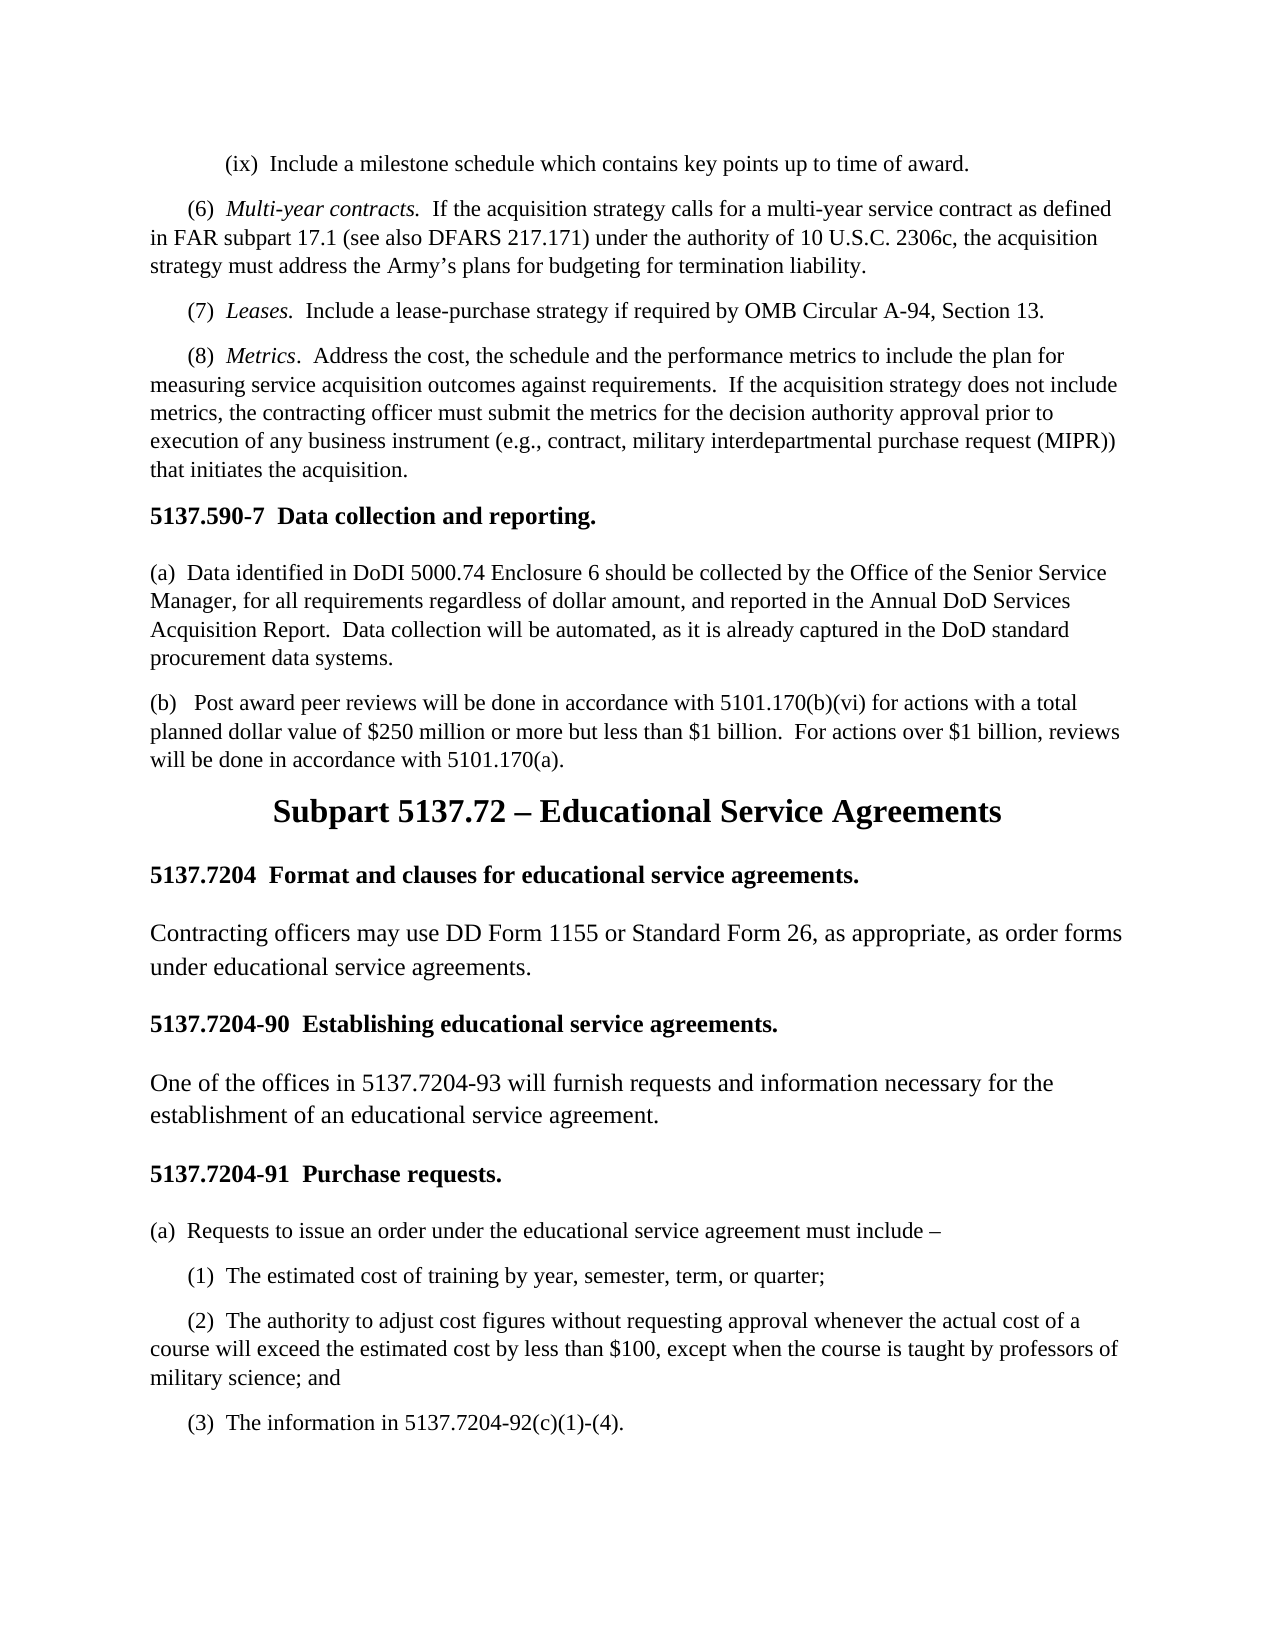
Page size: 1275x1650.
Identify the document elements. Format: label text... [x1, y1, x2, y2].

list (8) Metrics. Address the cost, the schedule and the performance metrics to include the plan for measuring service acquisition outcomes against requirements. If the acquisition strategy does not include metrics, the contracting officer must submit the metrics for the decision authority approval prior to execution of any business instrument (e.g., contract, military interdepartmental purchase request (MIPR)) that initiates the acquisition. [150, 342, 1125, 482]
list (a) Requests to issue an order under the educational service agreement must include – [150, 1217, 1125, 1243]
subtitle Subpart 5137.72 – Educational Service Agreements [150, 791, 1125, 830]
subtitle 5137.7204 Format and clauses for educational service agreements. [150, 861, 1125, 889]
subtitle 5137.7204-91 Purchase requests. [150, 1159, 1125, 1187]
text Contracting officers may use DD Form 1155 or Standard Form 26, as appropriate, as order forms under educational service agreements. [150, 918, 1125, 980]
list (7) Leases. Include a lease-purchase strategy if required by OMB Circular A-94, Section 13. [150, 297, 1125, 323]
list (ix) Include a milestone schedule which contains key points up to time of award. [150, 150, 1125, 176]
list (3) The information in 5137.7204-92(c)(1)-(4). [150, 1409, 1125, 1435]
subtitle 5137.7204-90 Establishing educational service agreements. [150, 1009, 1125, 1038]
text One of the offices in 5137.7204-93 will furnish requests and information necessary for the establishment of an educational service agreement. [150, 1068, 1125, 1129]
list (a) Data identified in DoDI 5000.74 Enclosure 6 should be collected by the Office of the Senior Service Manager, for all requirements regardless of dollar amount, and reported in the Annual DoD Services Acquisition Report. Data collection will be automated, as it is already captured in the DoD standard procurement data systems. [150, 559, 1125, 671]
list (b) Post award peer reviews will be done in accordance with 5101.170(b)(vi) for actions with a total planned dollar value of $250 million or more but less than $1 billion. For actions over $1 billion, reviews will be done in accordance with 5101.170(a). [150, 689, 1125, 773]
list (1) The estimated cost of training by year, semester, term, or quarter; [150, 1262, 1125, 1288]
list (2) The authority to adjust cost figures without requesting approval whenever the actual cost of a course will exceed the estimated cost by less than $100, except when the course is taught by professors of military science; and [150, 1307, 1125, 1390]
subtitle 5137.590-7 Data collection and reporting. [150, 501, 1125, 530]
list (6) Multi-year contracts. If the acquisition strategy calls for a multi-year service contract as defined in FAR subpart 17.1 (see also DFARS 217.171) under the authority of 10 U.S.C. 2306c, the acquisition strategy must address the Army’s plans for budgeting for termination liability. [150, 195, 1125, 278]
